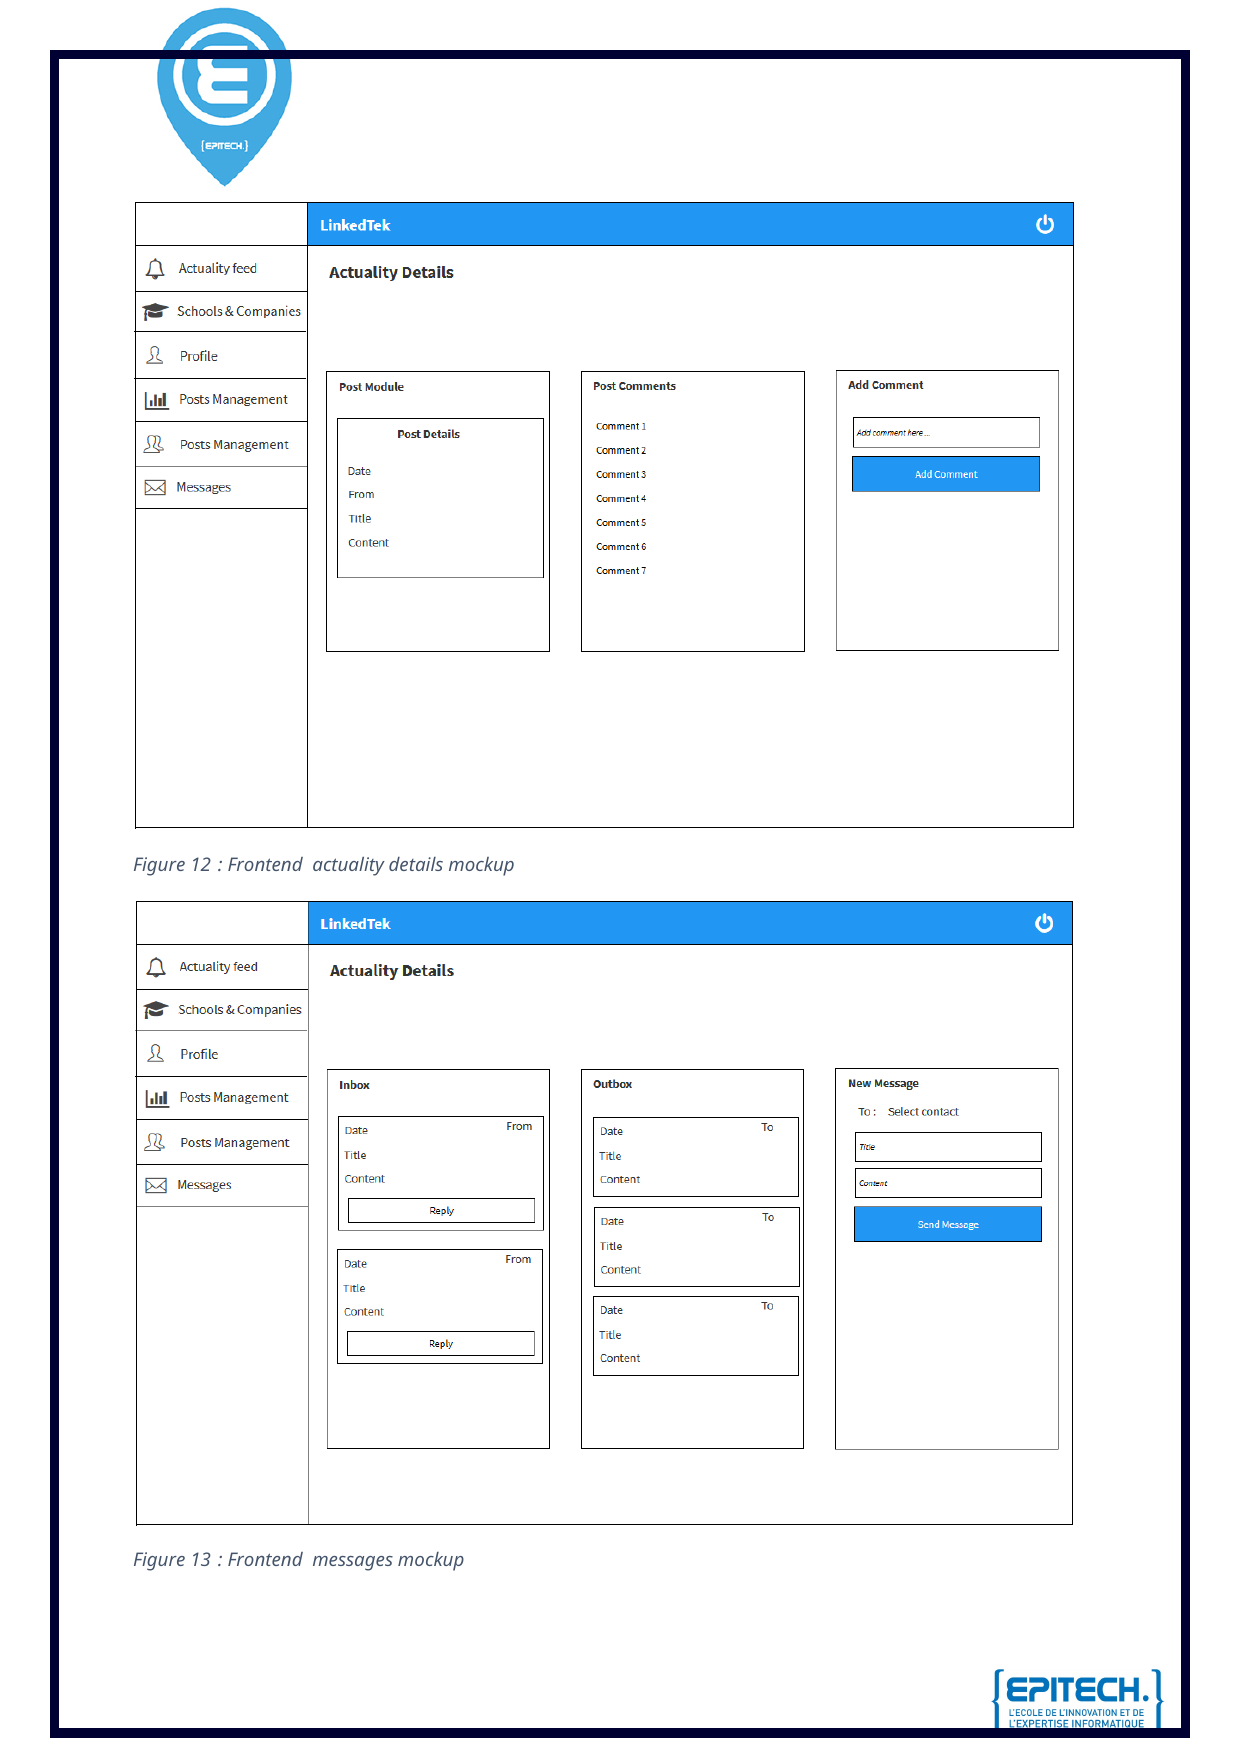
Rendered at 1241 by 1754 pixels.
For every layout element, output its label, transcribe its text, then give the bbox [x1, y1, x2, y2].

text Figure 12 : Frontend actuality details mockup [133, 851, 1078, 877]
picture [132, 897, 1077, 1528]
picture [990, 1668, 1167, 1728]
picture [149, 59, 296, 191]
picture [149, 5, 296, 50]
text Figure 13 : Frontend messages mockup [133, 1546, 1078, 1572]
picture [132, 200, 1077, 832]
